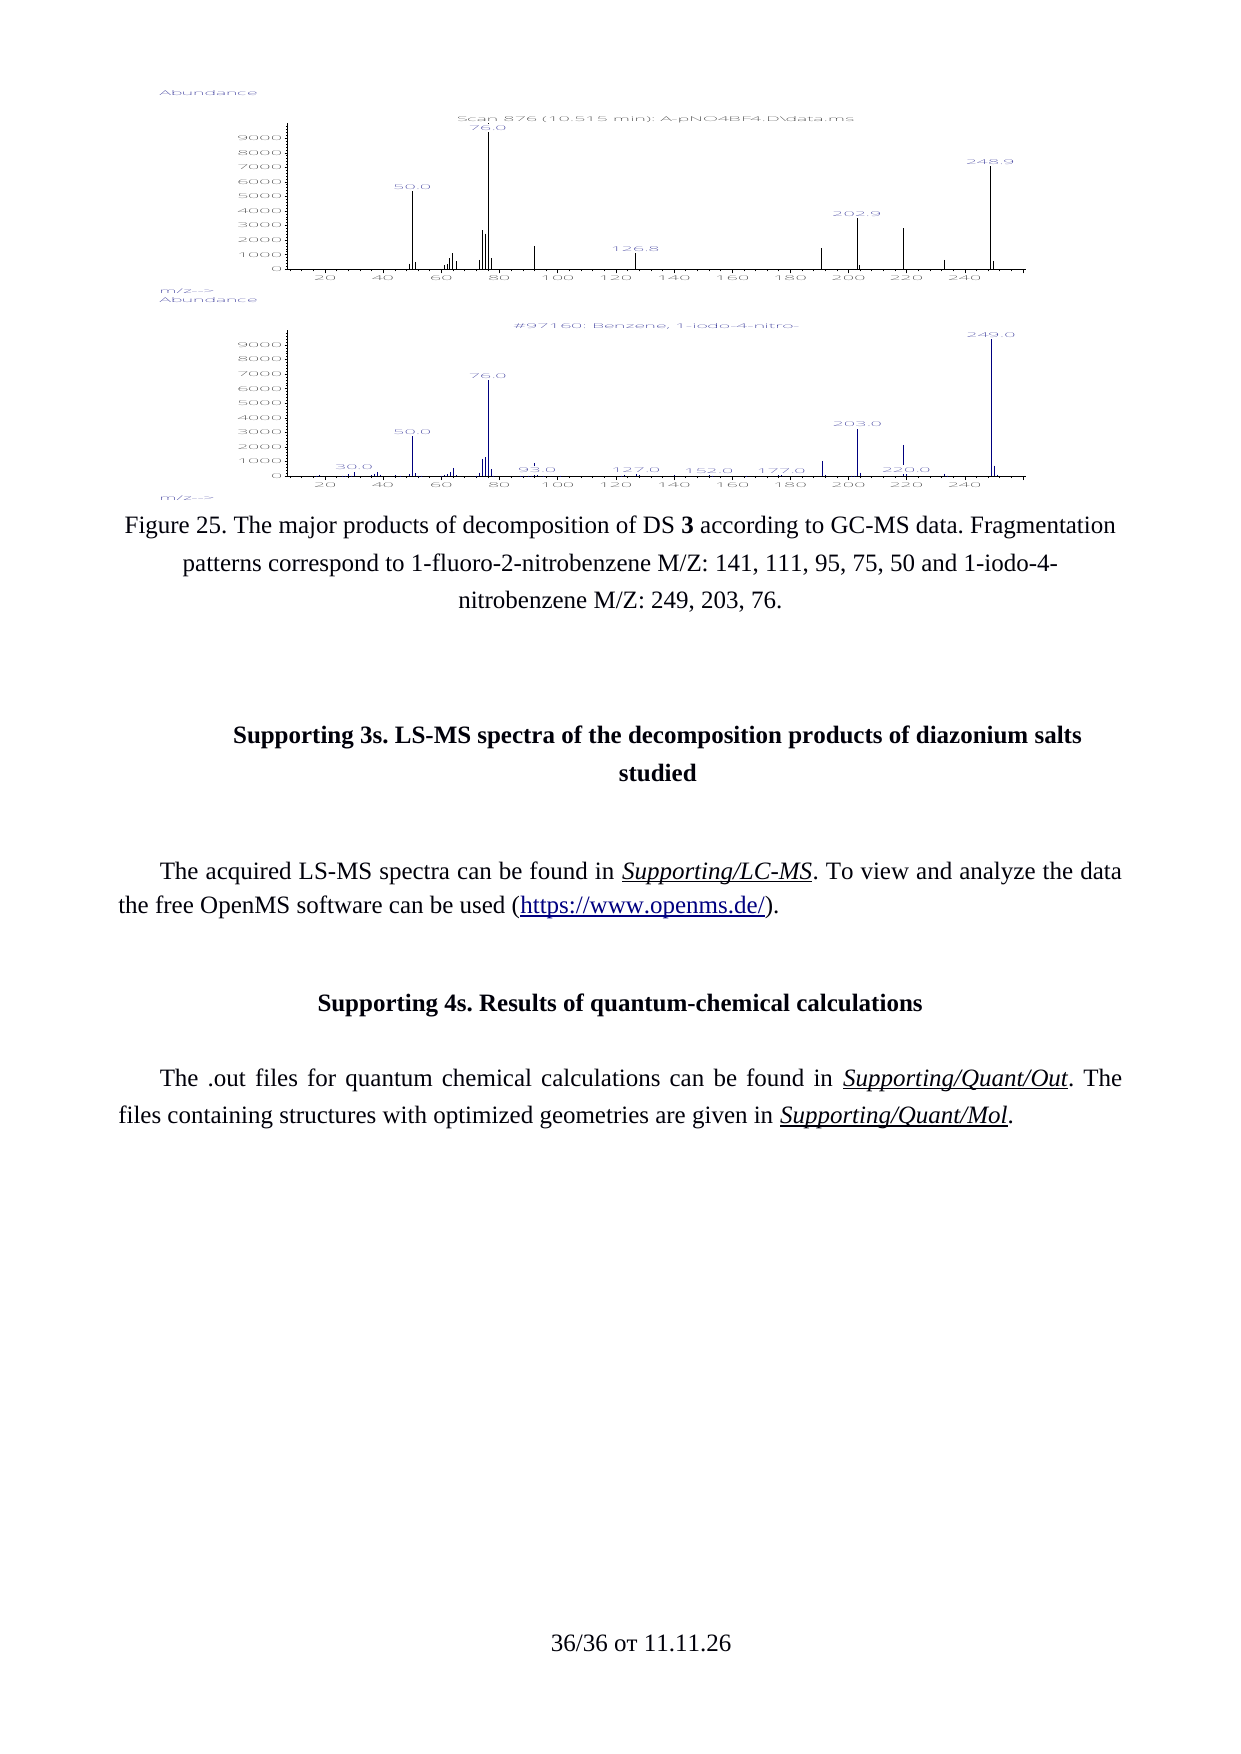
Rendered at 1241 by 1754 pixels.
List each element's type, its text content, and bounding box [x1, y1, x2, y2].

text Figure 25. The major products of decomposition of DS 3 according to GC-MS data. Fragmentation patterns correspond to 1-fluoro-2-nitrobenzene M/Z: 141, 111, 95, 75, 50 and 1-iodo-4-nitrobenzene M/Z: 249, 203, 76. [118, 511, 1122, 614]
text The acquired LS-MS spectra can be found in Supporting/LC-MS. To view and analyze the data the free OpenMS software can be used (https://www.openms.de/). [118, 856, 1122, 919]
text Supporting 4s. Results of quantum-chemical calculations [118, 988, 1122, 1017]
text Supporting 3s. LS-MS spectra of the decomposition products of diazonium salts studied [193, 721, 1122, 787]
text The .out files for quantum chemical calculations can be found in Supporting/Quant/Out. The files containing structures with optimized geometries are given in Supporting/Quant/Mol. [118, 1063, 1122, 1129]
